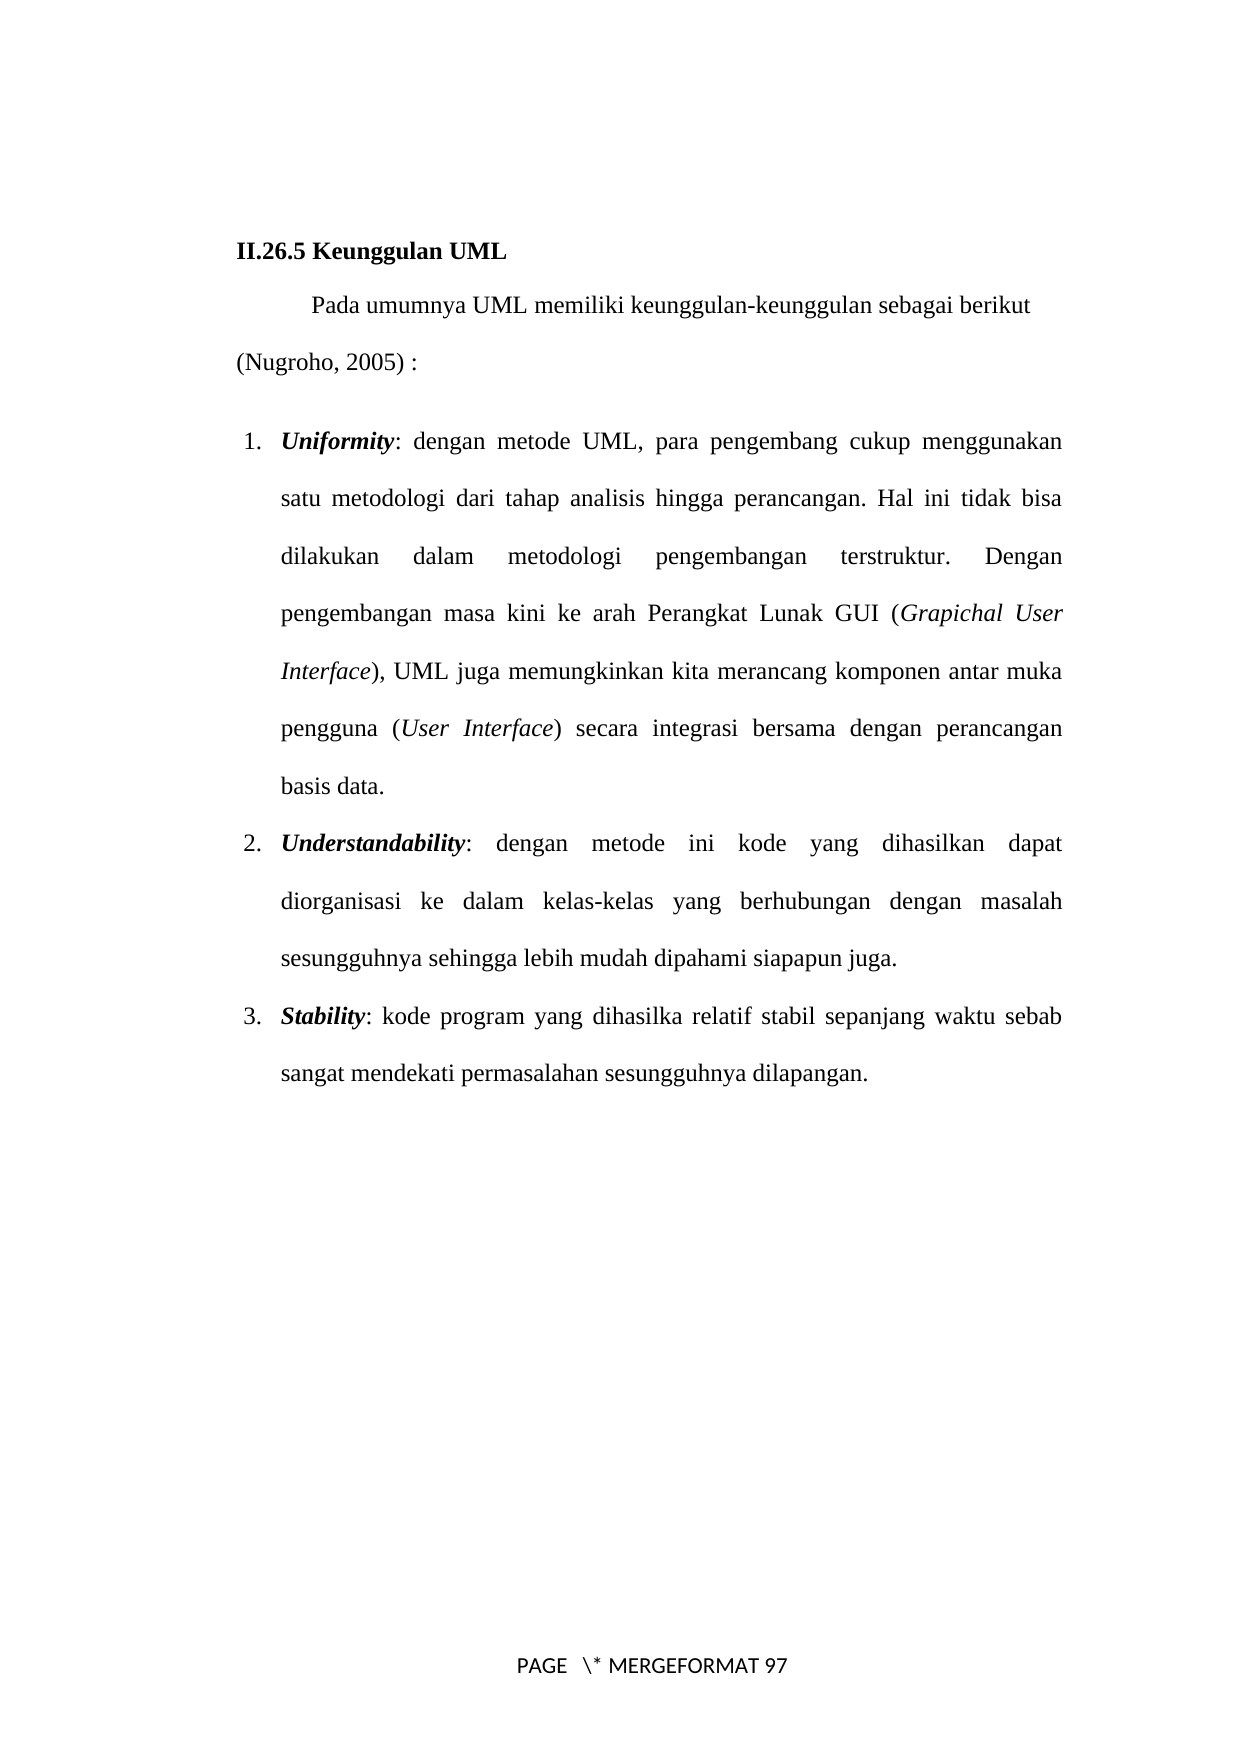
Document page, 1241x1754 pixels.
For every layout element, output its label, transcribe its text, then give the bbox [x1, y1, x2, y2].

list Uniformity: dengan metode UML, para pengembang cukup menggunakan satu metodologi dari tahap analisis hingga perancangan. Hal ini tidak bisa dilakukan dalam metodologi pengembangan terstruktur. Dengan pengembangan masa kini ke arah Perangkat Lunak GUI (Grapichal User Interface), UML juga memungkinkan kita merancang komponen antar muka pengguna (User Interface) secara integrasi bersama dengan perancangan basis data. [243, 426, 1063, 799]
subtitle Keunggulan UML [236, 236, 1063, 265]
text Pada umumnya UML memiliki keunggulan-keunggulan sebagai berikut (Nugroho, 2005) : [236, 290, 1063, 376]
list Stability: kode program yang dihasilka relatif stabil sepanjang waktu sebab sangat mendekati permasalahan sesungguhnya dilapangan. [243, 1001, 1063, 1087]
list Understandability: dengan metode ini kode yang dihasilkan dapat diorganisasi ke dalam kelas-kelas yang berhubungan dengan masalah sesungguhnya sehingga lebih mudah dipahami siapapun juga. [243, 828, 1063, 972]
